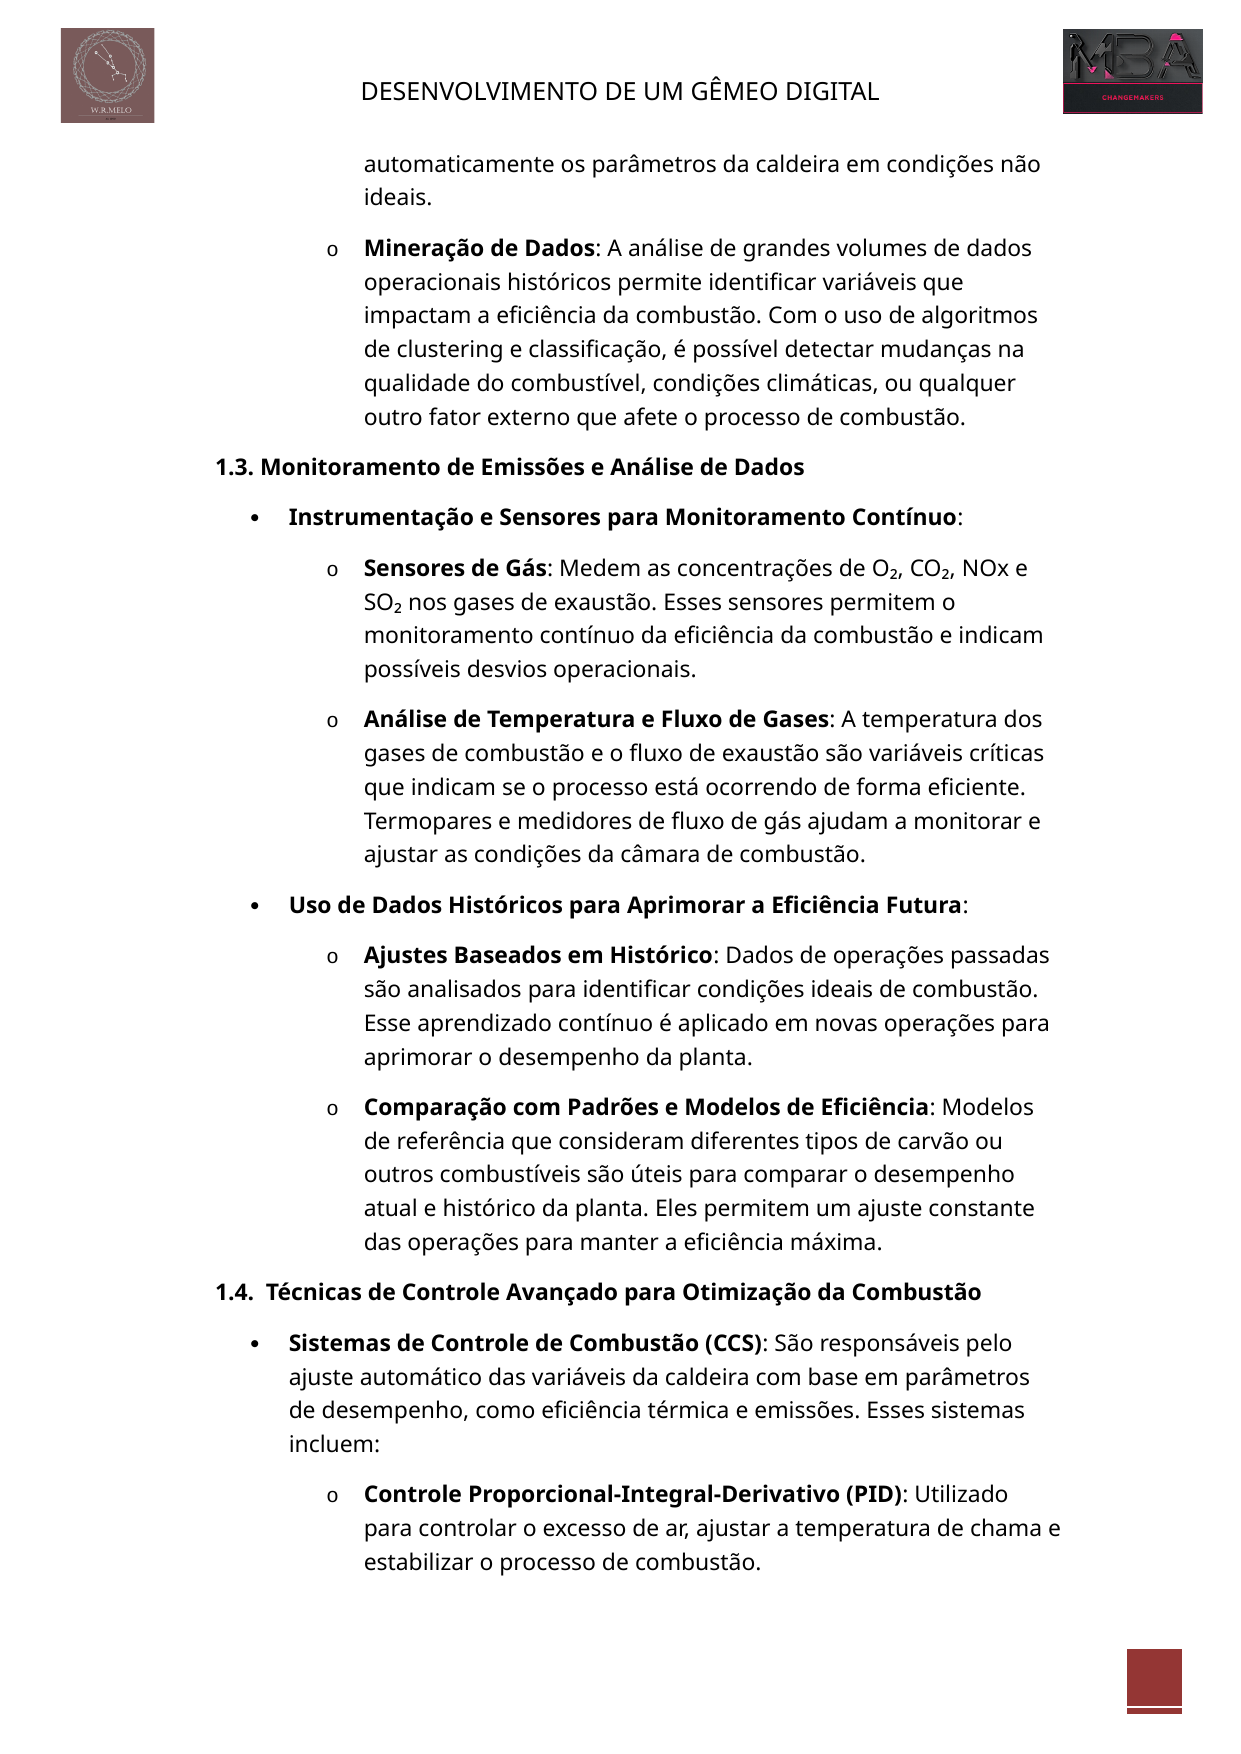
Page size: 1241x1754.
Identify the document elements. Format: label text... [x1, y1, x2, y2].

list Uso de Dados Históricos para Aprimorar a Eficiência Futura: [251, 889, 1063, 920]
list Análise de Temperatura e Fluxo de Gases: A temperatura dos gases de combustão e o fluxo de exaustão são variáveis críticas que indicam se o processo está ocorrendo de forma eficiente. Termopares e medidores de fluxo de gás ajudam a monitorar e ajustar as condições da câmara de combustão. [326, 703, 1063, 870]
list Instrumentação e Sensores para Monitoramento Contínuo: [251, 501, 1063, 533]
picture [60, 28, 155, 123]
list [326, 148, 1063, 213]
list Mineração de Dados: A análise de grandes volumes de dados operacionais históricos permite identificar variáveis que impactam a eficiência da combustão. Com o uso de algoritmos de clustering e classificação, é possível detectar mudanças na qualidade do combustível, condições climáticas, ou qualquer outro fator externo que afete o processo de combustão. [326, 232, 1063, 432]
list Monitoramento de Emissões e Análise de Dados [215, 451, 1063, 482]
list Sensores de Gás: Medem as concentrações de O₂, CO₂, NOx e SO₂ nos gases de exaustão. Esses sensores permitem o monitoramento contínuo da eficiência da combustão e indicam possíveis desvios operacionais. [326, 552, 1063, 684]
list Sistemas de Controle de Combustão (CCS): São responsáveis pelo ajuste automático das variáveis da caldeira com base em parâmetros de desempenho, como eficiência térmica e emissões. Esses sistemas incluem: [251, 1327, 1063, 1459]
picture [1063, 29, 1203, 114]
list Ajustes Baseados em Histórico: Dados de operações passadas são analisados para identificar condições ideais de combustão. Esse aprendizado contínuo é aplicado em novas operações para aprimorar o desempenho da planta. [326, 939, 1063, 1072]
list Técnicas de Controle Avançado para Otimização da Combustão [215, 1276, 1063, 1308]
list Comparação com Padrões e Modelos de Eficiência: Modelos de referência que consideram diferentes tipos de carvão ou outros combustíveis são úteis para comparar o desempenho atual e histórico da planta. Eles permitem um ajuste constante das operações para manter a eficiência máxima. [326, 1091, 1063, 1257]
list Controle Proporcional-Integral-Derivativo (PID): Utilizado para controlar o excesso de ar, ajustar a temperatura de chama e estabilizar o processo de combustão. [326, 1478, 1063, 1577]
